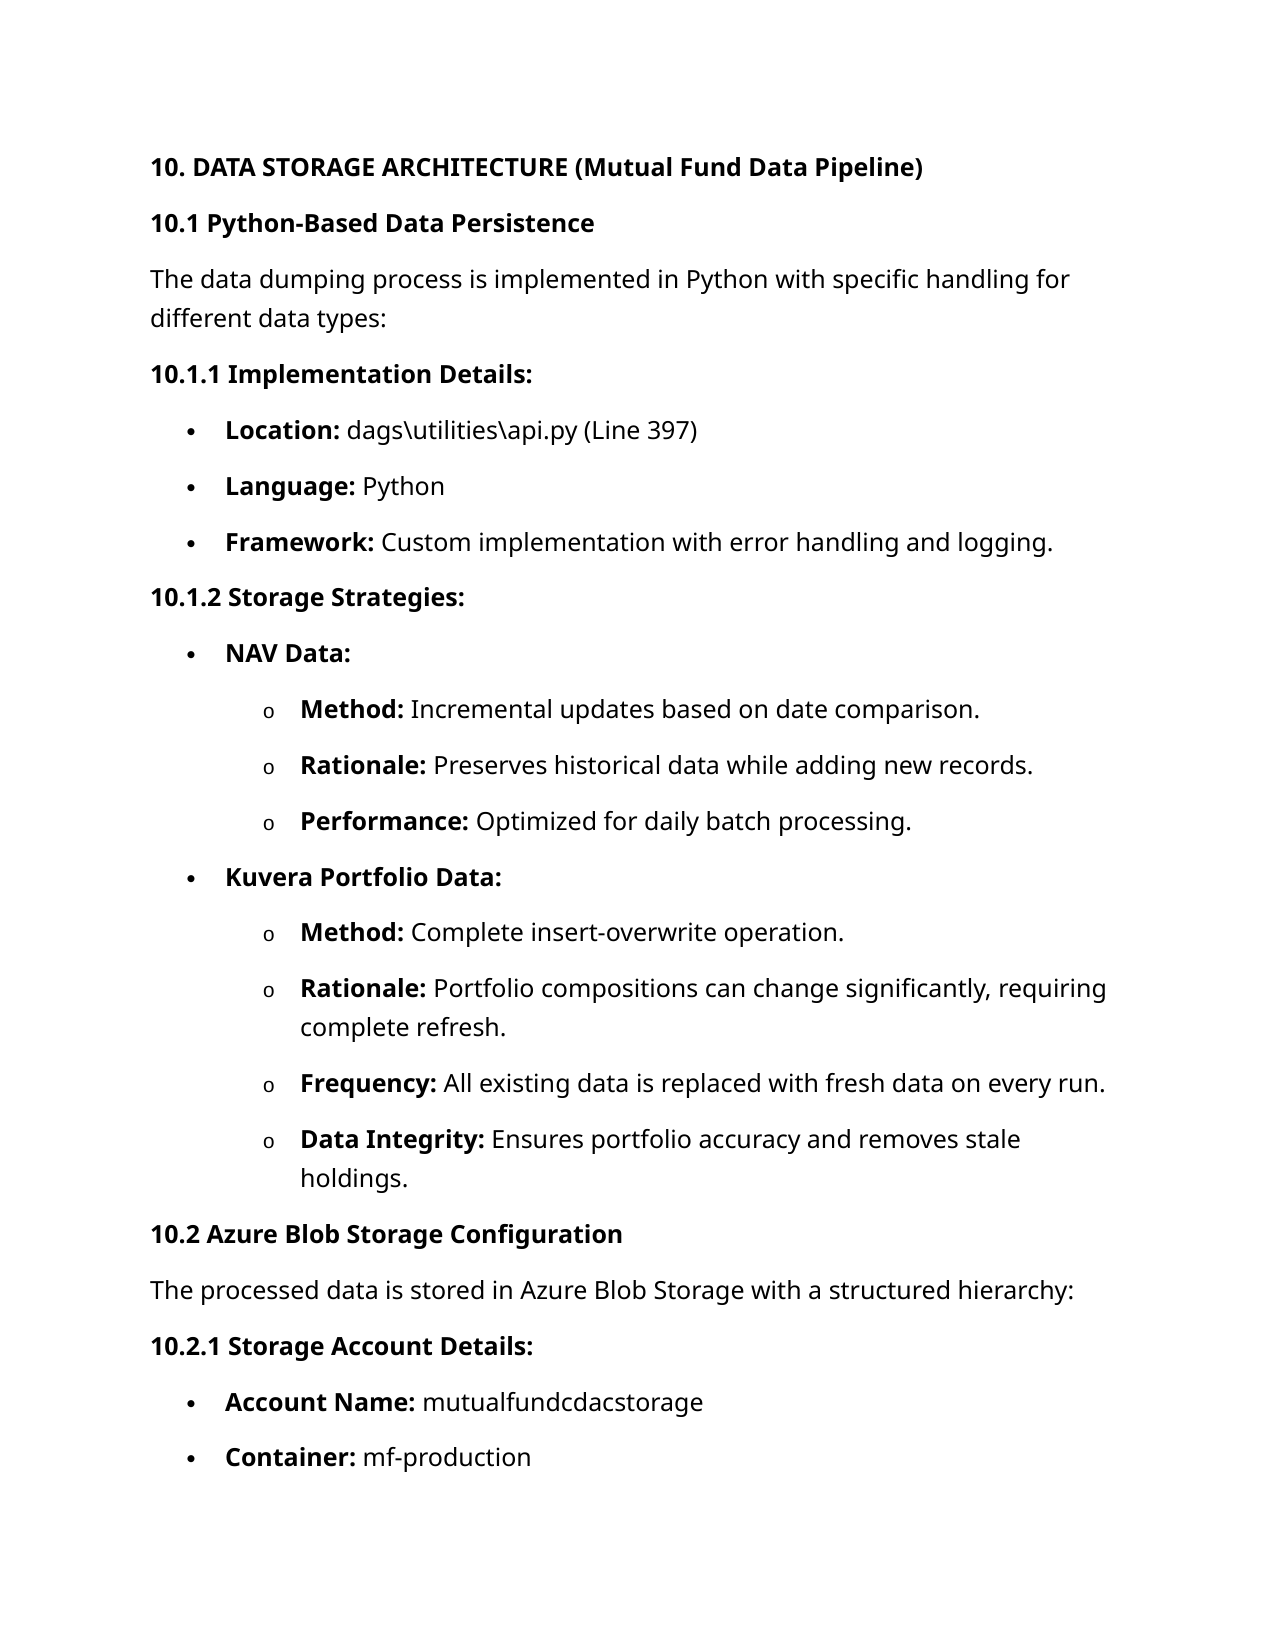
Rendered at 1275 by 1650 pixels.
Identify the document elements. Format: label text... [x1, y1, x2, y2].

list Container: mf-production [187, 1440, 1125, 1474]
list Method: Incremental updates based on date comparison. [262, 692, 1125, 726]
list Framework: Custom implementation with error handling and logging. [187, 524, 1125, 558]
list Language: Python [187, 468, 1125, 502]
text 10.1.1 Implementation Details: [150, 357, 1125, 391]
list Method: Complete insert-overwrite operation. [262, 915, 1125, 949]
list Performance: Optimized for daily batch processing. [262, 803, 1125, 837]
text 10. DATA STORAGE ARCHITECTURE (Mutual Fund Data Pipeline) [150, 150, 1125, 184]
list Frequency: All existing data is replaced with fresh data on every run. [262, 1066, 1125, 1100]
text 10.2 Azure Blob Storage Configuration [150, 1217, 1125, 1251]
text The data dumping process is implemented in Python with specific handling for different data types: [150, 262, 1125, 335]
text The processed data is stored in Azure Blob Storage with a structured hierarchy: [150, 1272, 1125, 1307]
list NAV Data: [187, 636, 1125, 670]
list Rationale: Preserves historical data while adding new records. [262, 747, 1125, 782]
list Location: dags\utilities\api.py (Line 397) [187, 412, 1125, 447]
text 10.2.1 Storage Account Details: [150, 1328, 1125, 1362]
list Account Name: mutualfundcdacstorage [187, 1384, 1125, 1418]
list Rationale: Portfolio compositions can change significantly, requiring complete refresh. [262, 971, 1125, 1044]
text 10.1 Python-Based Data Persistence [150, 206, 1125, 240]
list Kuvera Portfolio Data: [187, 859, 1125, 893]
list Data Integrity: Ensures portfolio accuracy and removes stale holdings. [262, 1122, 1125, 1195]
text 10.1.2 Storage Strategies: [150, 580, 1125, 614]
